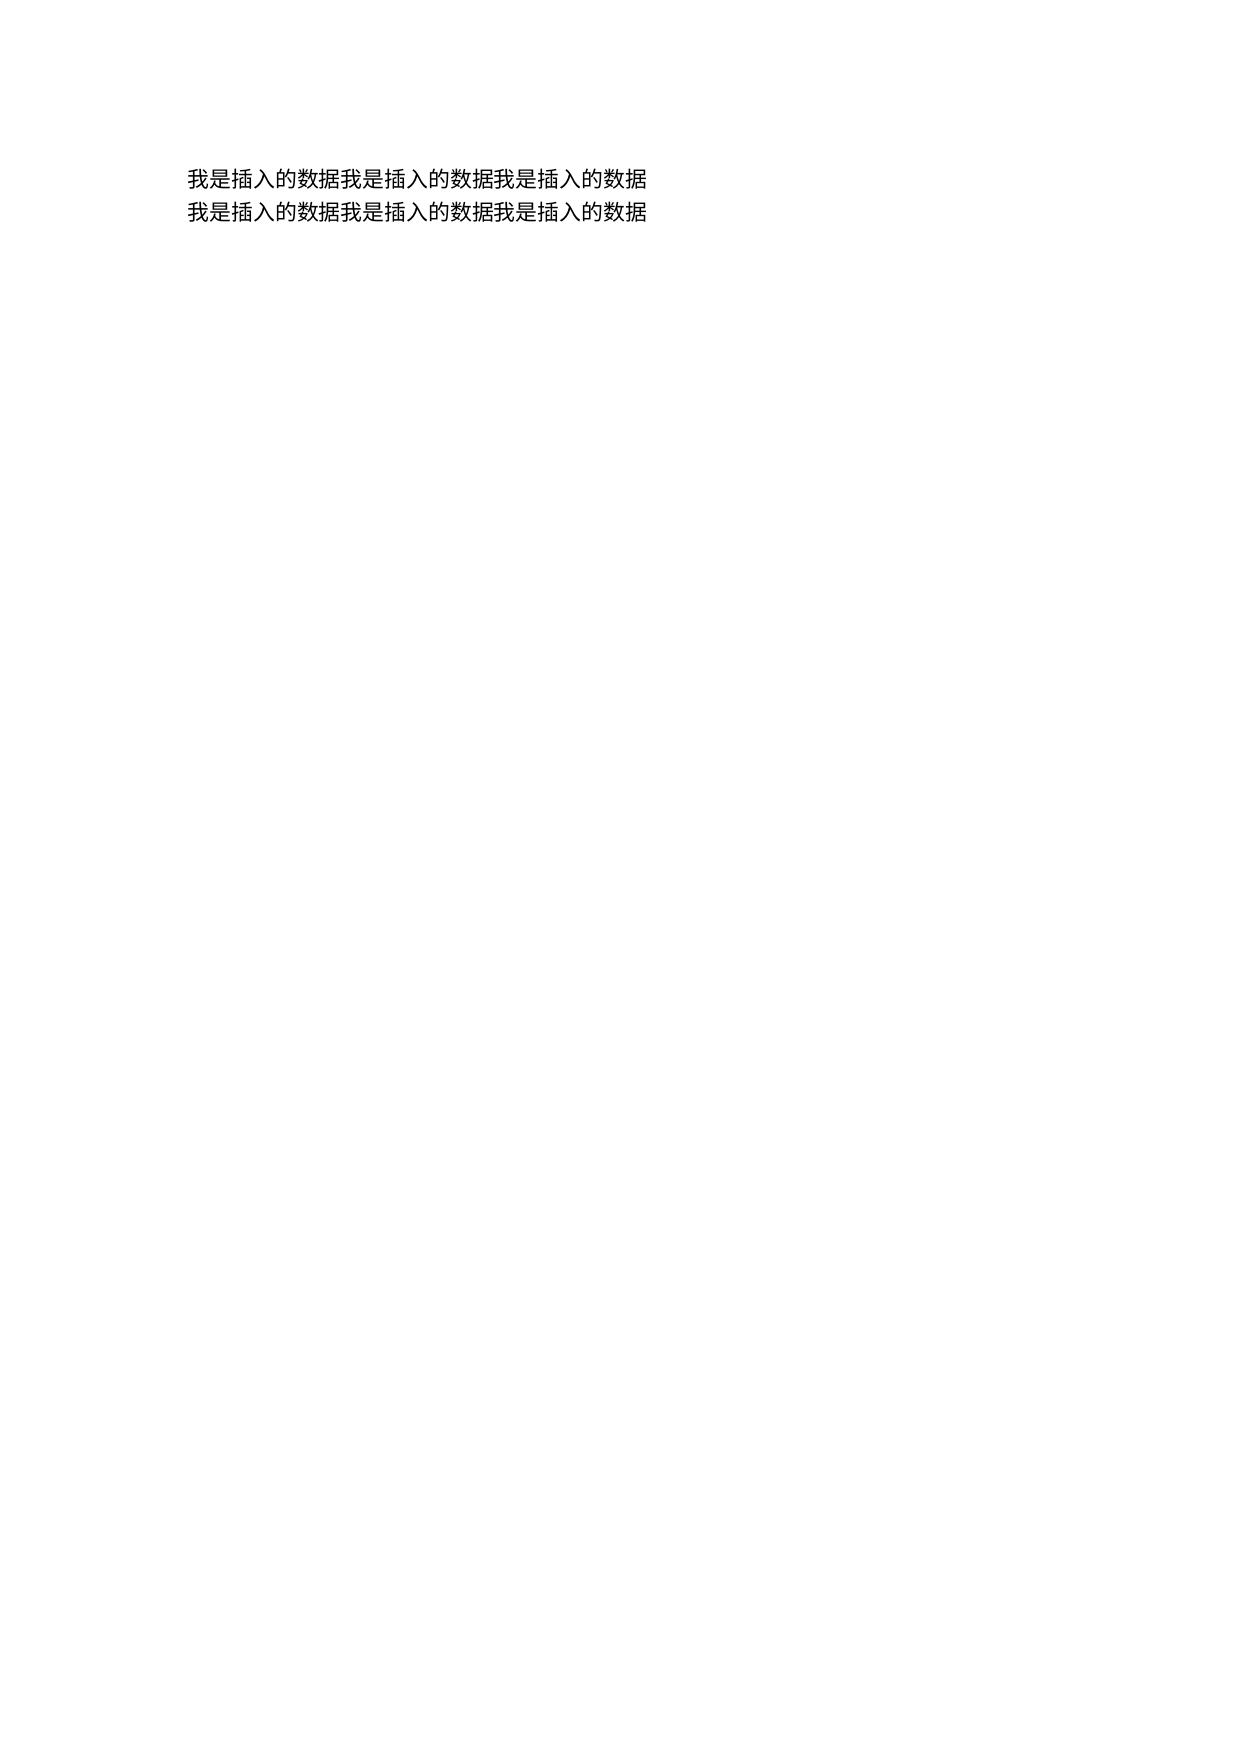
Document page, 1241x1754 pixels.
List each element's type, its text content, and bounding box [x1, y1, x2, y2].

text 我是插入的数据我是插入的数据我是插入的数据 [187, 194, 1053, 227]
text 我是插入的数据我是插入的数据我是插入的数据 [187, 162, 1053, 194]
